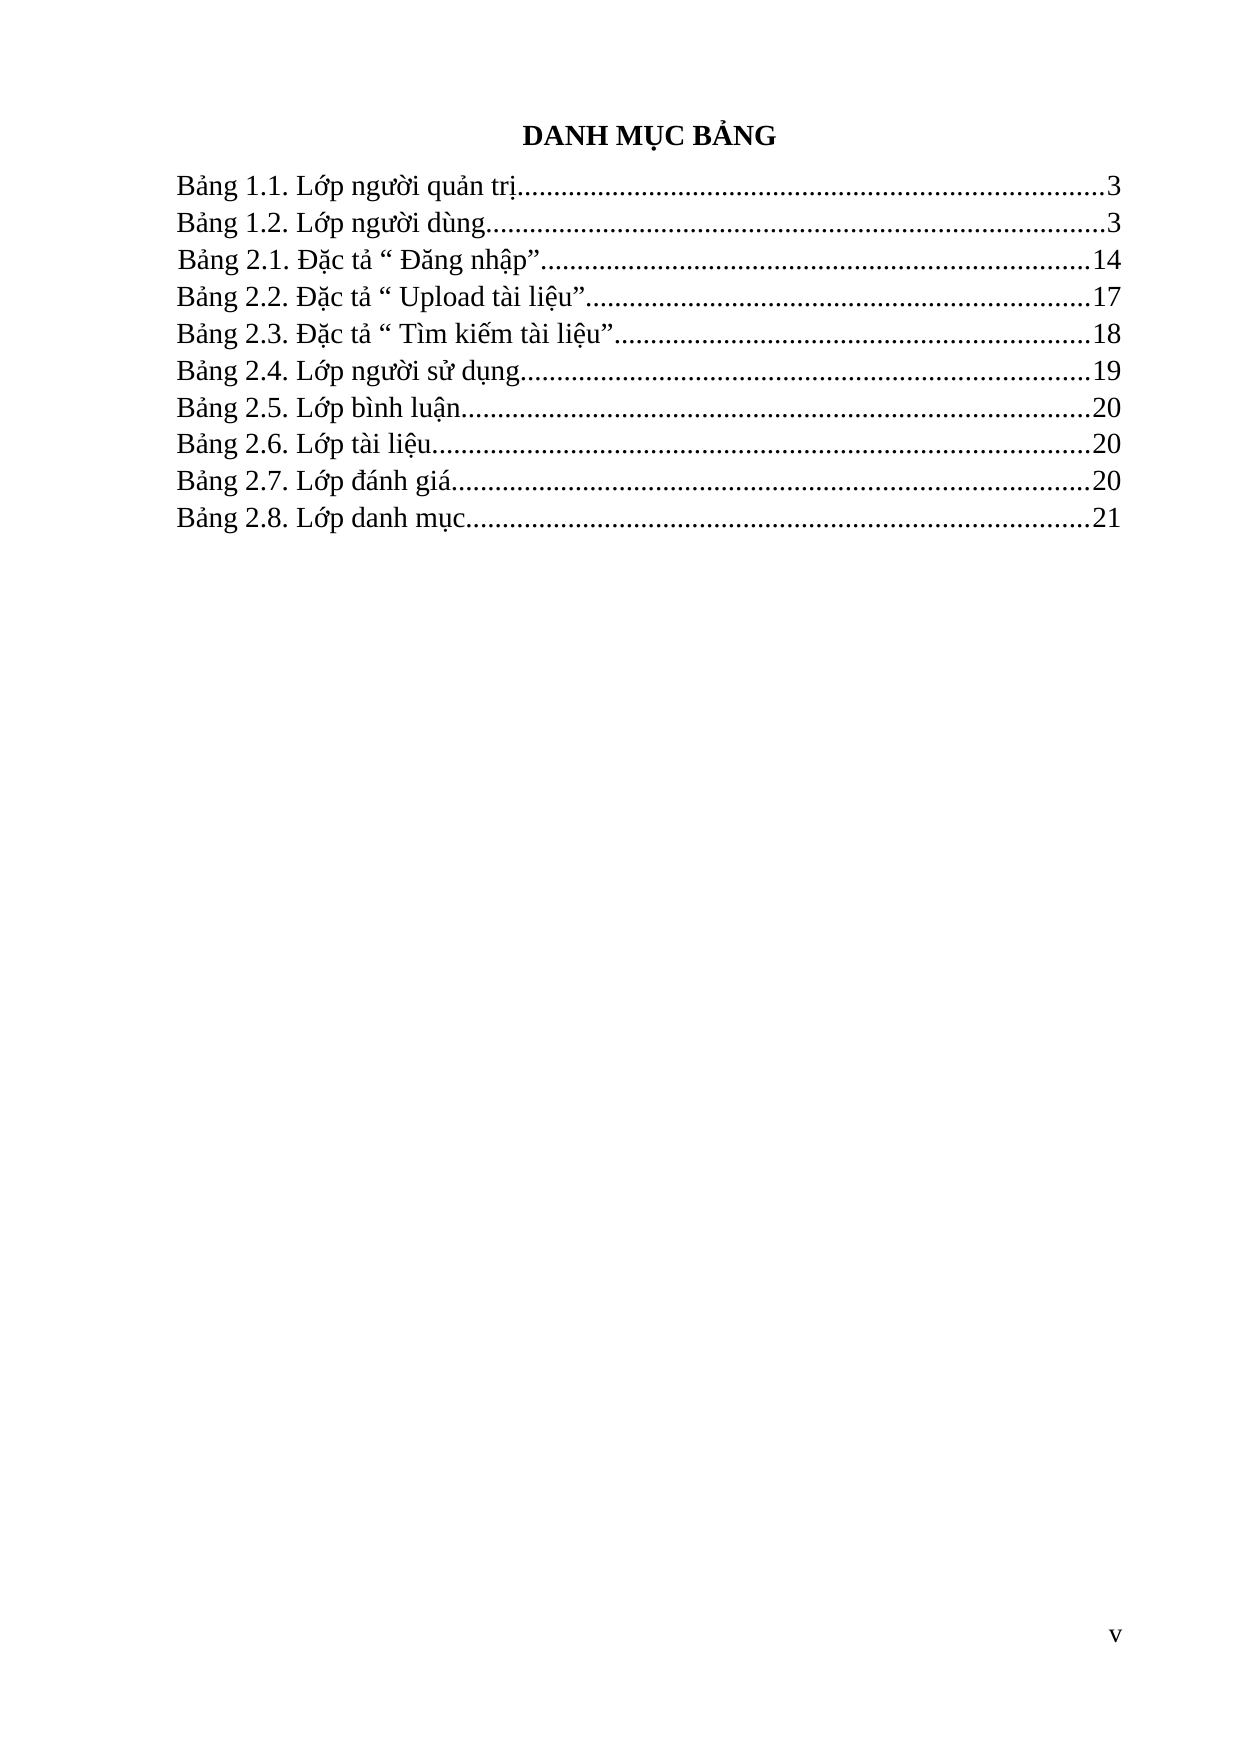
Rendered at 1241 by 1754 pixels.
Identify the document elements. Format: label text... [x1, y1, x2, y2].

text Bảng 2.8. Lớp danh mục 21 [176, 500, 1122, 534]
text Bảng 2.2. Đặc tả “ Upload tài liệu” 17 [176, 279, 1122, 313]
subtitle DANH MỤC BẢNG [177, 118, 1122, 152]
text Bảng 1.2. Lớp người dùng 3 [176, 205, 1122, 239]
text Bảng 2.5. Lớp bình luận 20 [176, 390, 1122, 423]
text Bảng 2.3. Đặc tả “ Tìm kiếm tài liệu” 18 [176, 316, 1122, 349]
text Bảng 2.7. Lớp đánh giá 20 [176, 463, 1122, 497]
text Bảng 2.4. Lớp người sử dụng 19 [176, 353, 1122, 386]
text Bảng 2.1. Đặc tả “ Đăng nhập” 14 [177, 242, 1122, 276]
text Bảng 1.1. Lớp người quản trị 3 [176, 168, 1122, 202]
text Bảng 2.6. Lớp tài liệu 20 [176, 427, 1122, 460]
